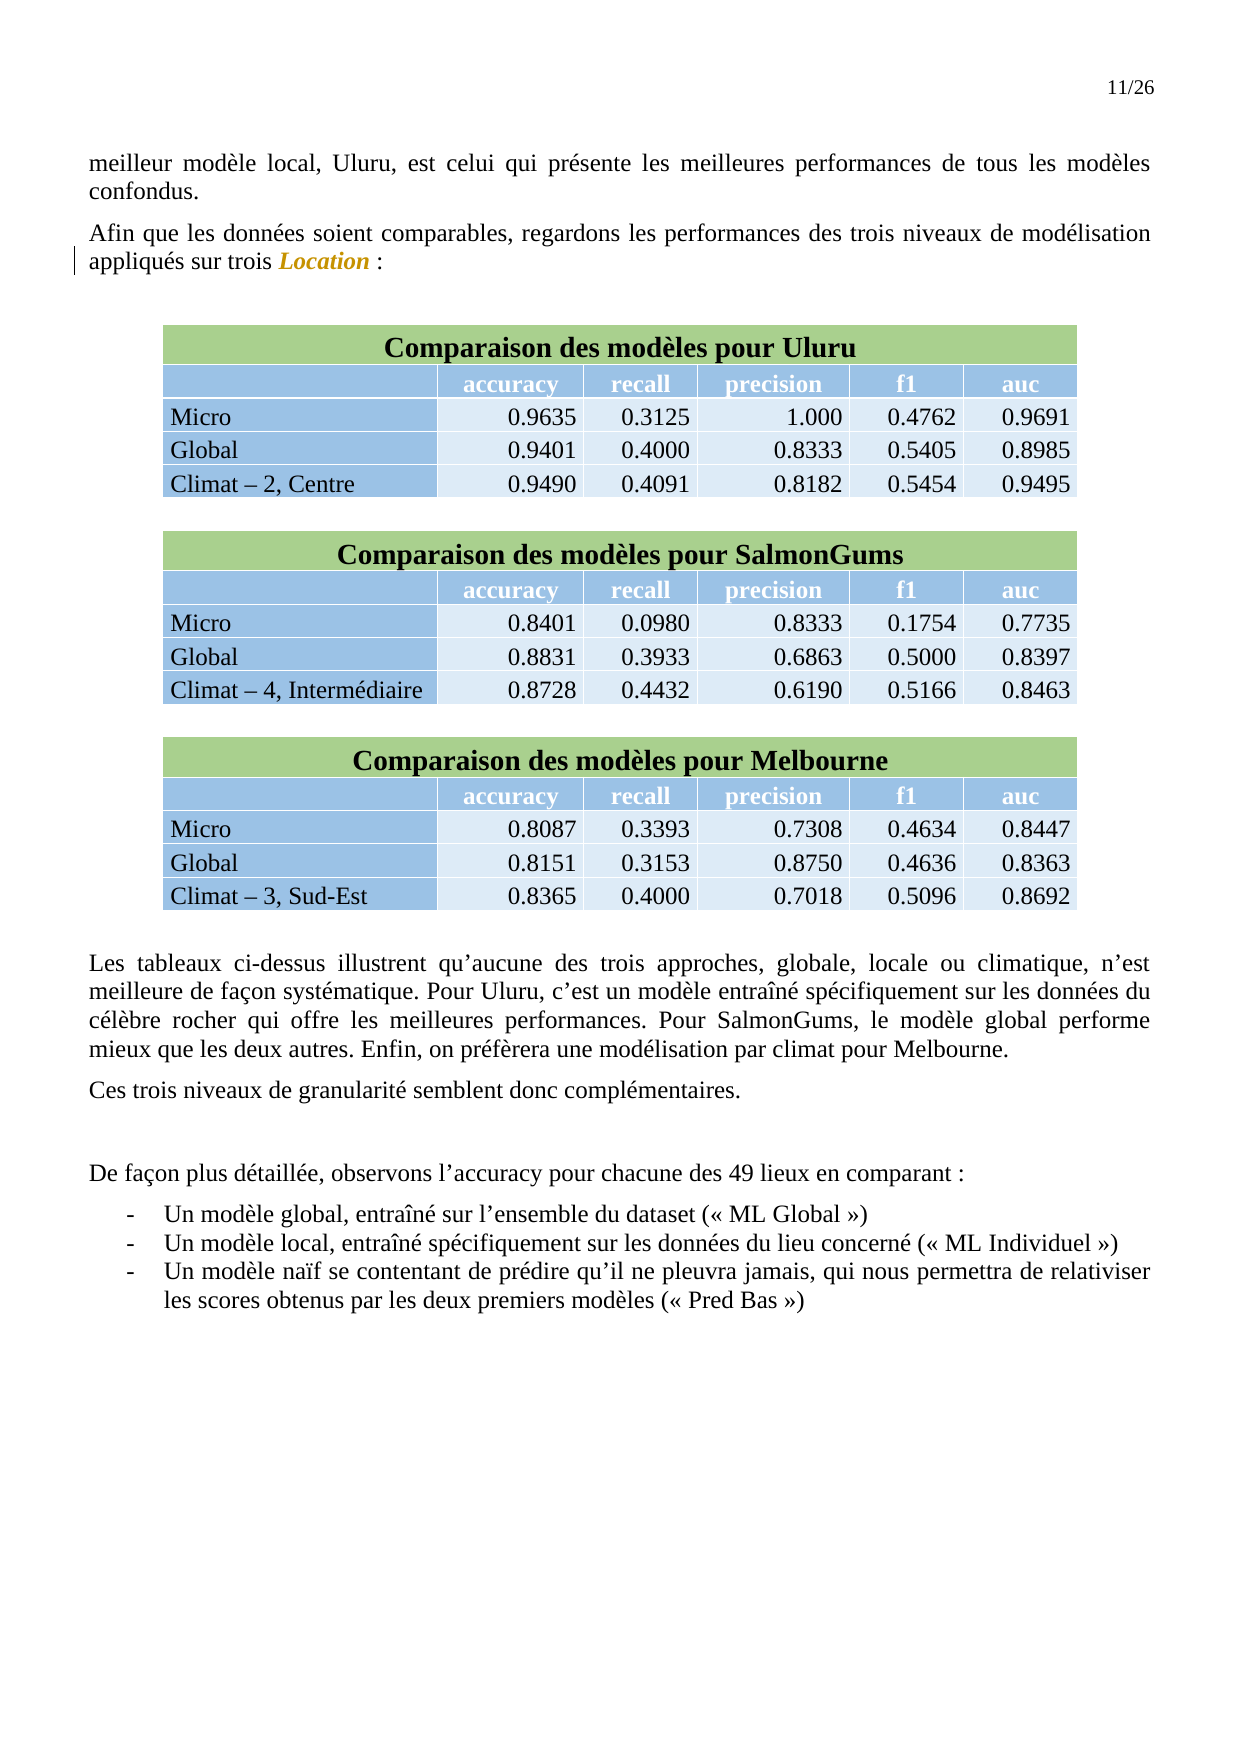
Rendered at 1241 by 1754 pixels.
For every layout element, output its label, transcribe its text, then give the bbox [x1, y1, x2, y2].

table_cell 0.7735 [964, 605, 1077, 637]
table_cell 0.8397 [964, 638, 1077, 670]
table_cell auc [964, 571, 1077, 604]
table_cell 0.9495 [964, 465, 1077, 497]
list Un modèle local, entraîné spécifiquement sur les données du lieu concerné (« ML Individuel ») [126, 1228, 1152, 1256]
table_cell 0.4636 [850, 844, 963, 877]
table_cell 0.8151 [438, 844, 583, 877]
table_cell Global [163, 432, 437, 464]
table_cell auc [964, 365, 1077, 397]
table_cell recall [584, 778, 697, 810]
table_cell 0.8463 [964, 671, 1077, 704]
table_cell 0.8447 [964, 811, 1077, 843]
table_cell [163, 778, 437, 810]
table_cell 0.3125 [584, 399, 697, 431]
table_cell Climat – 4, Intermédiaire [163, 671, 437, 704]
table_cell 0.8692 [964, 878, 1077, 910]
list Un modèle naïf se contentant de prédire qu’il ne pleuvra jamais, qui nous permettra de relativiser les scores obtenus par les deux premiers modèles (« Pred Bas ») [126, 1256, 1152, 1314]
table_cell 0.9490 [438, 465, 583, 497]
table_cell 0.1754 [850, 605, 963, 637]
table_cell f1 [850, 365, 963, 397]
table_cell 0.8365 [438, 878, 583, 910]
table_cell 0.7018 [698, 878, 849, 910]
table_cell recall [584, 365, 697, 397]
table_cell 0.4634 [850, 811, 963, 843]
table_cell accuracy [438, 365, 583, 397]
table_cell 0.4091 [584, 465, 697, 497]
table_cell 0.9401 [438, 432, 583, 464]
table_cell 0.8182 [698, 465, 849, 497]
text De façon plus détaillée, observons l’accuracy pour chacune des 49 lieux en comparant : [89, 1158, 1152, 1186]
table_cell Micro [163, 605, 437, 637]
text Les tableaux ci-dessus illustrent qu’aucune des trois approches, globale, locale ou climatique, n’est meilleure de façon systématique. Pour Uluru, c’est un modèle entraîné spécifiquement sur les données du célèbre rocher qui offre les meilleures performances. Pour SalmonGums, le modèle global performe mieux que les deux autres. Enfin, on préfèrera une modélisation par climat pour Melbourne. [89, 948, 1152, 1063]
table_cell 0.8985 [964, 432, 1077, 464]
table_cell 0.3933 [584, 638, 697, 670]
list Un modèle global, entraîné sur l’ensemble du dataset (« ML Global ») [126, 1199, 1152, 1228]
table_cell precision [698, 571, 849, 604]
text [89, 148, 1152, 205]
table_header Comparaison des modèles pour Melbourne [163, 737, 1077, 777]
table_cell 0.5096 [850, 878, 963, 910]
table_cell recall [584, 571, 697, 604]
table_cell precision [698, 365, 849, 397]
table_cell 0.0980 [584, 605, 697, 637]
table_cell 0.4000 [584, 878, 697, 910]
table_cell Climat – 3, Sud-Est [163, 878, 437, 910]
table_cell 0.8401 [438, 605, 583, 637]
table_cell 0.9635 [438, 399, 583, 431]
table_cell accuracy [438, 778, 583, 810]
table_cell 0.8750 [698, 844, 849, 877]
table_cell 0.4432 [584, 671, 697, 704]
table_cell 0.8333 [698, 605, 849, 637]
table_cell 0.5000 [850, 638, 963, 670]
table_cell Climat – 2, Centre [163, 465, 437, 497]
table_cell 0.8363 [964, 844, 1077, 877]
table_header Comparaison des modèles pour Uluru [163, 325, 1077, 364]
table_cell 0.6190 [698, 671, 849, 704]
table_cell Micro [163, 811, 437, 843]
table_cell auc [964, 778, 1077, 810]
table_cell [163, 365, 437, 397]
table_cell 0.8728 [438, 671, 583, 704]
table_cell [163, 571, 437, 604]
table_cell 0.5405 [850, 432, 963, 464]
text Ces trois niveaux de granularité semblent donc complémentaires. [89, 1075, 1152, 1104]
table_cell 0.4000 [584, 432, 697, 464]
table_cell 0.8831 [438, 638, 583, 670]
table_cell 0.5166 [850, 671, 963, 704]
table_cell 0.3153 [584, 844, 697, 877]
table_cell 0.5454 [850, 465, 963, 497]
table_cell f1 [850, 571, 963, 604]
table_cell 0.6863 [698, 638, 849, 670]
table_cell Global [163, 638, 437, 670]
table_cell 0.9691 [964, 399, 1077, 431]
table_cell 1.000 [698, 399, 849, 431]
text Afin que les données soient comparables, regardons les performances des trois niveaux de modélisation appliqués sur trois Location : [89, 218, 1152, 275]
table_cell accuracy [438, 571, 583, 604]
table_cell 0.7308 [698, 811, 849, 843]
table_cell Global [163, 844, 437, 877]
table_cell 0.3393 [584, 811, 697, 843]
table_header Comparaison des modèles pour SalmonGums [163, 531, 1077, 570]
table_cell 0.4762 [850, 399, 963, 431]
table_cell Micro [163, 399, 437, 431]
table_cell f1 [850, 778, 963, 810]
table_cell precision [698, 778, 849, 810]
table_cell 0.8087 [438, 811, 583, 843]
table_cell 0.8333 [698, 432, 849, 464]
